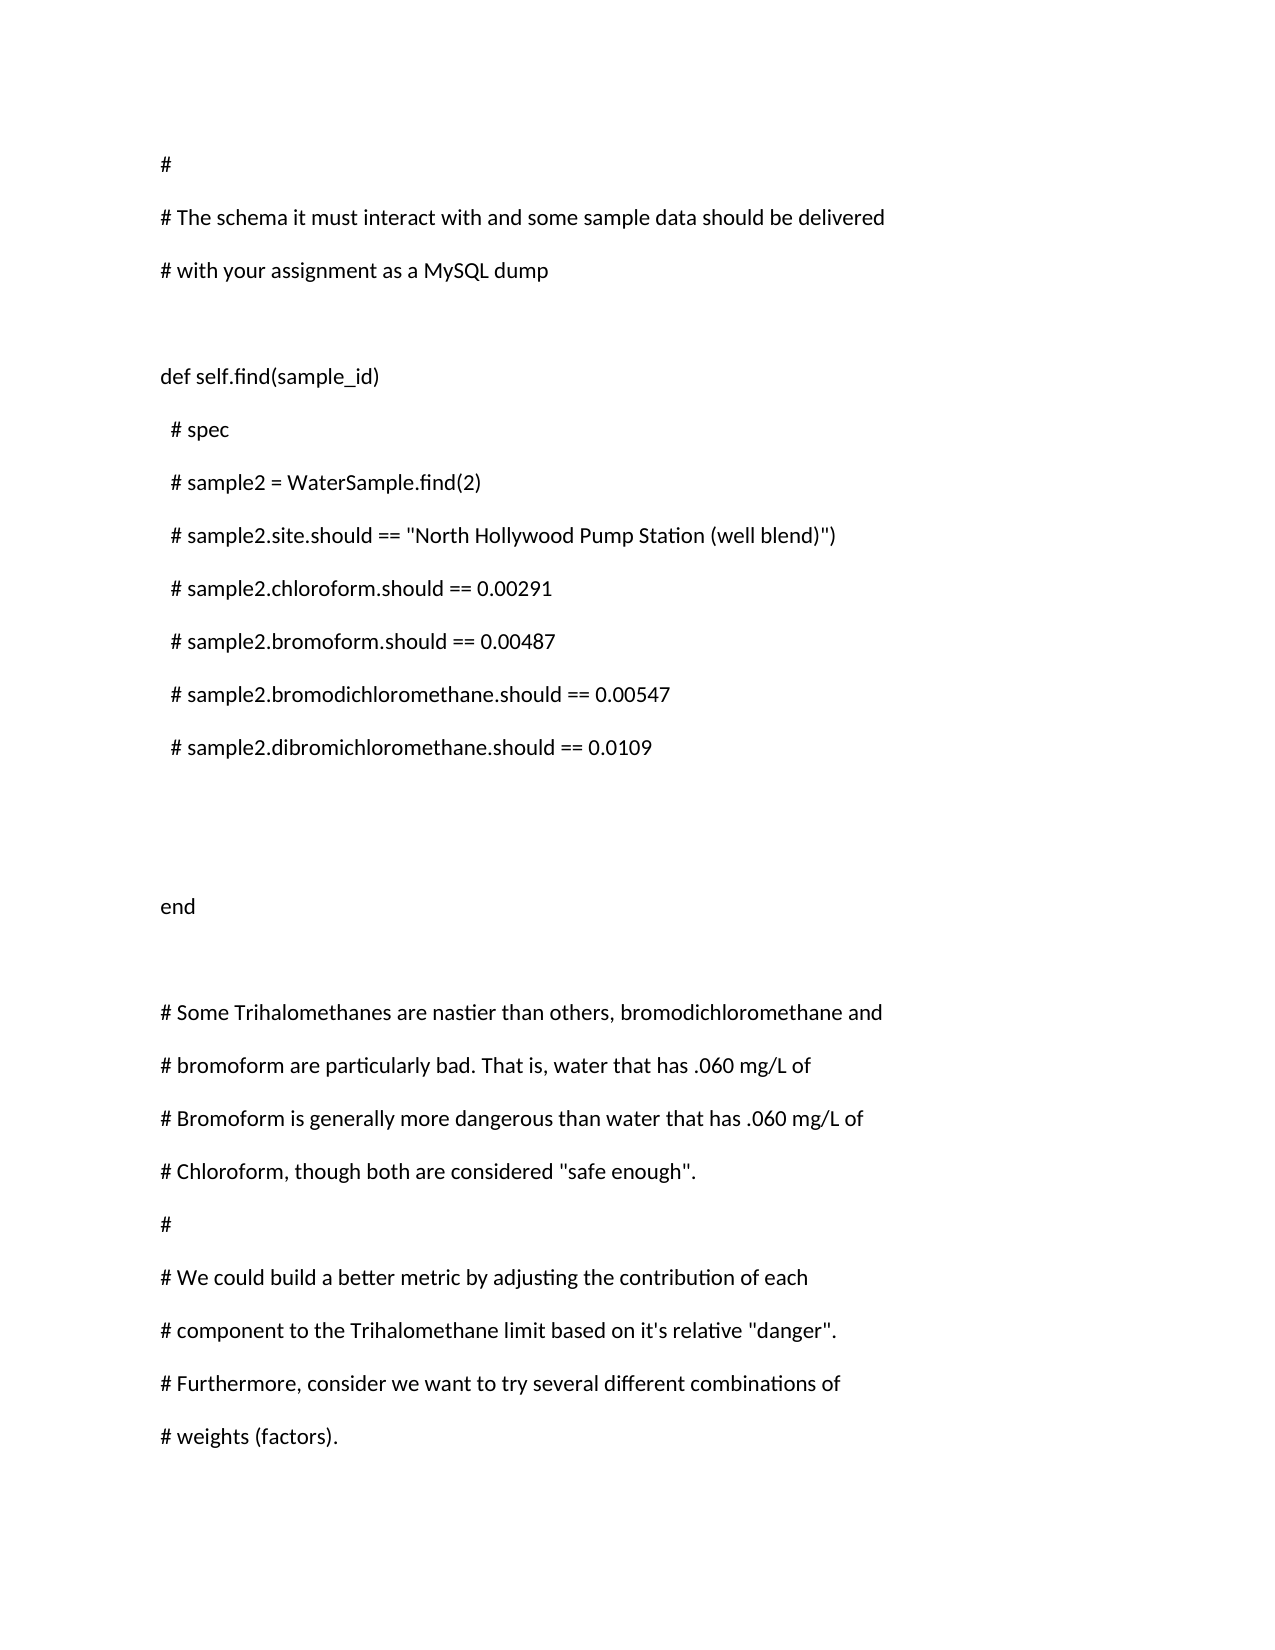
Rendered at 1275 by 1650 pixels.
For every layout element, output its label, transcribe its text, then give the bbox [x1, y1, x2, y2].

text # Some Trihalomethanes are nastier than others, bromodichloromethane and [150, 998, 1125, 1026]
text # Bromoform is generally more dangerous than water that has .060 mg/L of [150, 1104, 1125, 1132]
text # Chloroform, though both are considered "safe enough". [150, 1157, 1125, 1185]
text # component to the Trihalomethane limit based on it's relative "danger". [150, 1316, 1125, 1344]
text # [150, 150, 1125, 178]
text # bromoform are particularly bad. That is, water that has .060 mg/L of [150, 1051, 1125, 1079]
text # sample2.dibromichloromethane.should == 0.0109 [150, 733, 1125, 761]
text end [150, 892, 1125, 920]
text # Furthermore, consider we want to try several different combinations of [150, 1369, 1125, 1397]
text # The schema it must interact with and some sample data should be delivered [150, 203, 1125, 231]
text # sample2.site.should == "North Hollywood Pump Station (well blend)") [150, 521, 1125, 549]
text # with your assignment as a MySQL dump [150, 256, 1125, 284]
text # sample2.chloroform.should == 0.00291 [150, 574, 1125, 602]
text # sample2.bromodichloromethane.should == 0.00547 [150, 680, 1125, 708]
text # We could build a better metric by adjusting the contribution of each [150, 1263, 1125, 1291]
text # weights (factors). [150, 1422, 1125, 1451]
text # sample2 = WaterSample.find(2) [150, 468, 1125, 496]
text # [150, 1210, 1125, 1238]
text # spec [150, 415, 1125, 443]
text def self.find(sample_id) [150, 362, 1125, 390]
text # sample2.bromoform.should == 0.00487 [150, 627, 1125, 655]
